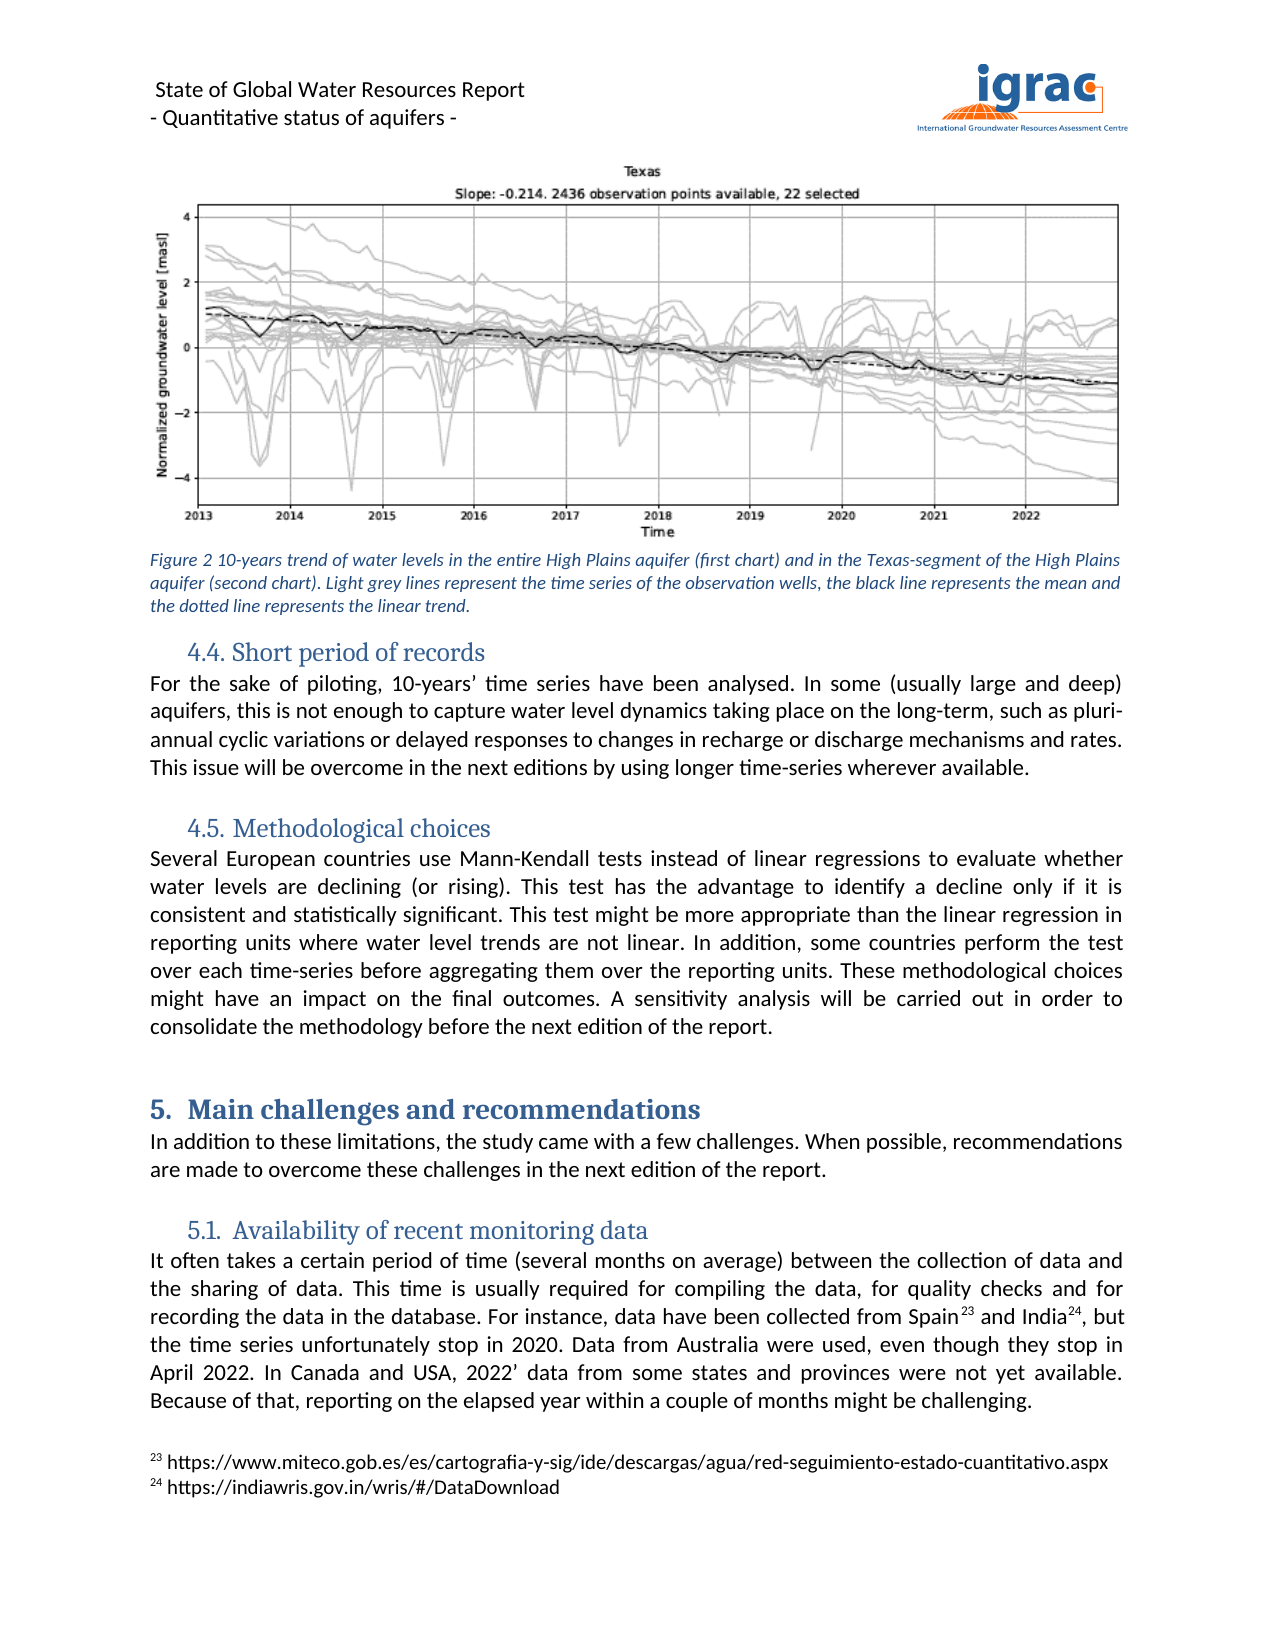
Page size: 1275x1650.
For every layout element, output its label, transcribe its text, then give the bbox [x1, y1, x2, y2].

subtitle Methodological choices [187, 813, 1125, 844]
text In addition to these limitations, the study came with a few challenges. When possible, recommendations are made to overcome these challenges in the next edition of the report. [150, 1127, 1125, 1183]
subtitle Availability of recent monitoring data [187, 1215, 1125, 1246]
text Several European countries use Mann-Kendall tests instead of linear regressions to evaluate whether water levels are declining (or rising). This test has the advantage to identify a decline only if it is consistent and statistically significant. This test might be more appropriate than the linear regression in reporting units where water level trends are not linear. In addition, some countries perform the test over each time-series before aggregating them over the reporting units. These methodological choices might have an impact on the final outcomes. A sensitivity analysis will be carried out in order to consolidate the methodology before the next edition of the report. [150, 844, 1125, 1040]
text Figure 2 10-years trend of water levels in the entire High Plains aquifer (first chart) and in the Texas-segment of the High Plains aquifer (second chart). Light grey lines represent the time series of the observation wells, the black line represents the mean and the dotted line represents the linear trend. [150, 548, 1125, 617]
picture [150, 159, 1125, 548]
picture [917, 64, 1128, 131]
subtitle Short period of records [187, 637, 1125, 669]
text For the sake of piloting, 10-years’ time series have been analysed. In some (usually large and deep) aquifers, this is not enough to capture water level dynamics taking place on the long-term, such as pluri-annual cyclic variations or delayed responses to changes in recharge or discharge mechanisms and rates. This issue will be overcome in the next editions by using longer time-series wherever available. [150, 669, 1125, 781]
text It often takes a certain period of time (several months on average) between the collection of data and the sharing of data. This time is usually required for compiling the data, for quality checks and for recording the data in the database. For instance, data have been collected from Spain and India, but the time series unfortunately stop in 2020. Data from Australia were used, even though they stop in April 2022. In Canada and USA, 2022’ data from some states and provinces were not yet available. Because of that, reporting on the elapsed year within a couple of months might be challenging. [150, 1246, 1125, 1414]
subtitle Main challenges and recommendations [150, 1093, 1125, 1127]
